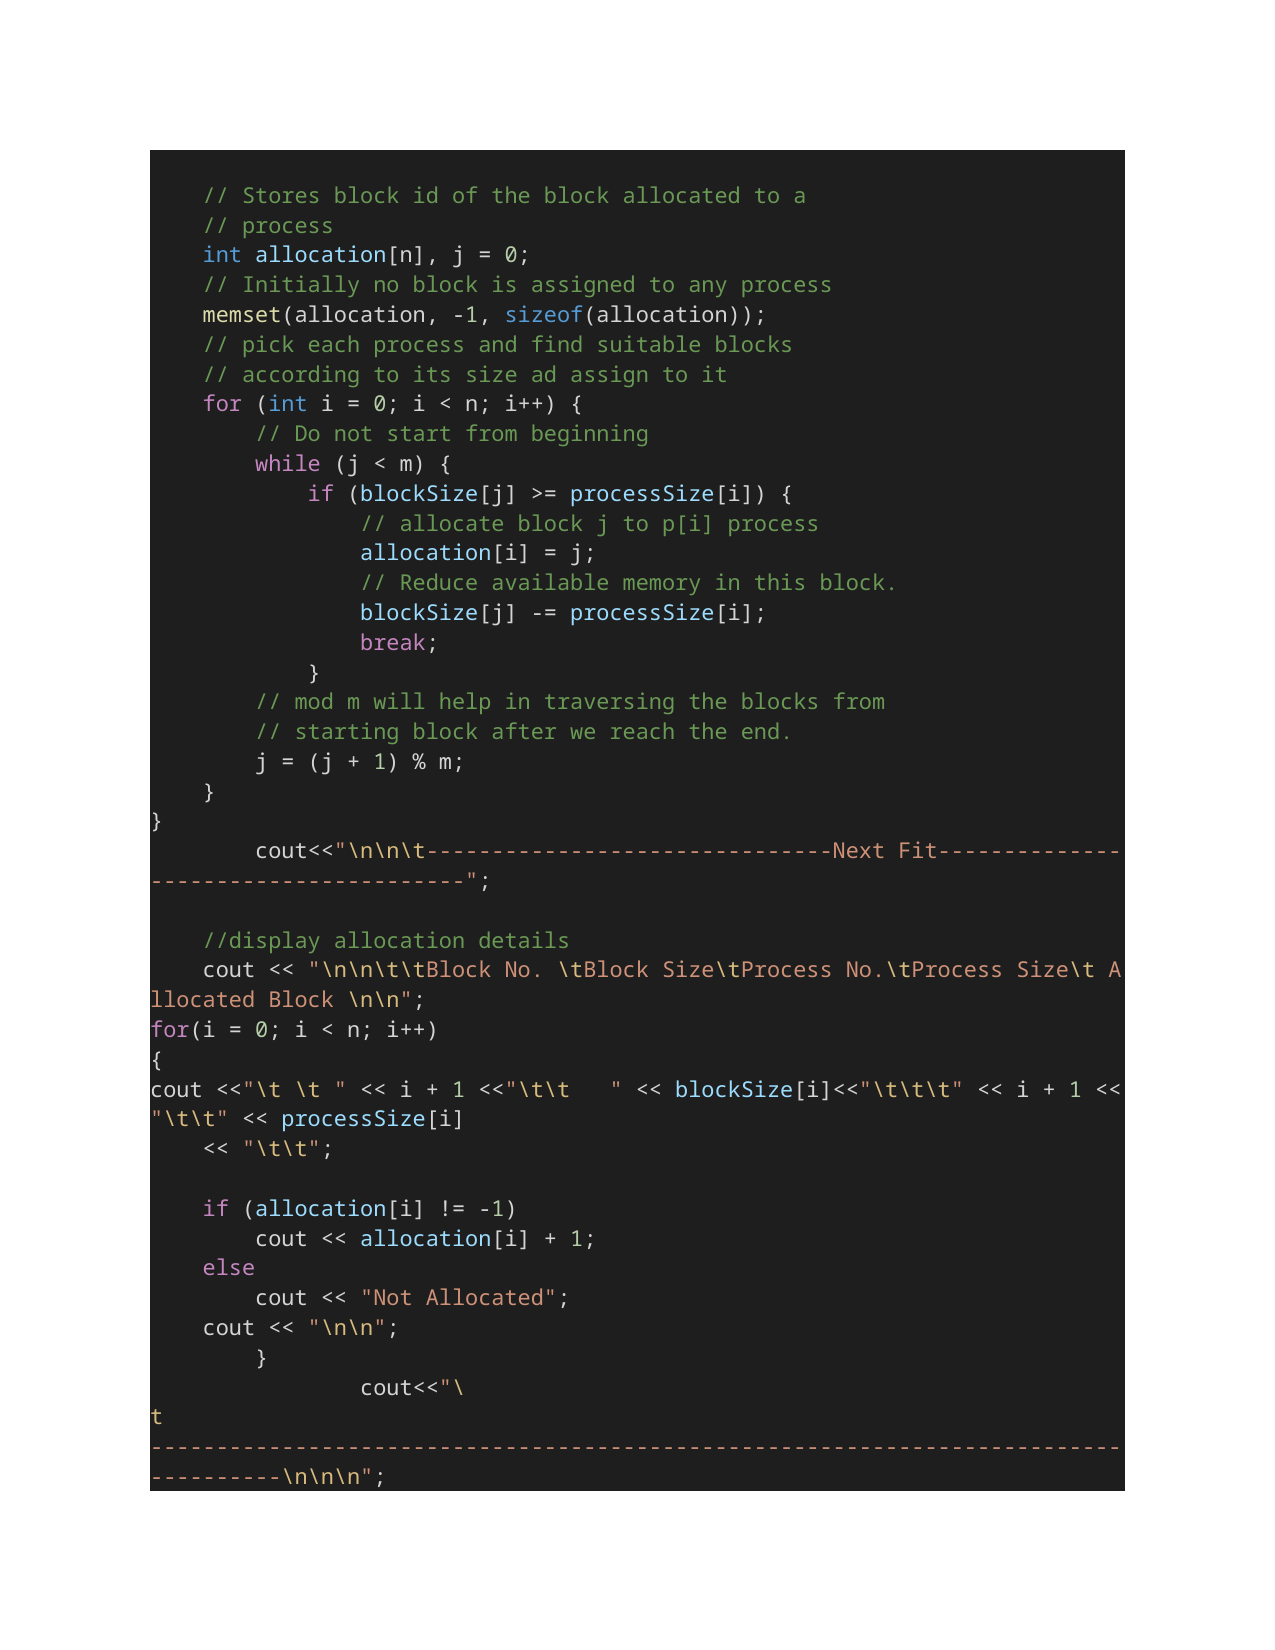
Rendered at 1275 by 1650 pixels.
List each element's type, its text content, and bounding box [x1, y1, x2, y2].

text << "\t\t"; [150, 1133, 1125, 1163]
text { [150, 1044, 1125, 1073]
text cout<<"\t------------------------------------------------------------------------------------\n\n\n"; [150, 1371, 1125, 1491]
text break; [150, 627, 1125, 656]
text memset(allocation, -1, sizeof(allocation)); [150, 299, 1125, 329]
text int allocation[n], j = 0; [150, 239, 1125, 269]
text // Do not start from beginning [150, 418, 1125, 448]
text cout<<"\n\n\t-------------------------------Next Fit--------------------------------------"; [150, 835, 1125, 895]
text if (blockSize[j] >= processSize[i]) { [150, 478, 1125, 507]
text cout << "\n\n\t\tBlock No. \tBlock Size\tProcess No.\tProcess Size\t Allocated Block \n\n"; [150, 954, 1125, 1014]
text j = (j + 1) % m; [150, 746, 1125, 776]
text allocation[i] = j; [150, 537, 1125, 567]
text // according to its size ad assign to it [150, 358, 1125, 388]
text blockSize[j] -= processSize[i]; [150, 597, 1125, 627]
text } [150, 1342, 1125, 1371]
text // Stores block id of the block allocated to a [150, 180, 1125, 209]
text // mod m will help in traversing the blocks from [150, 686, 1125, 716]
text cout << allocation[i] + 1; [150, 1222, 1125, 1252]
text } [150, 656, 1125, 686]
text // allocate block j to p[i] process [150, 507, 1125, 537]
text // Reduce available memory in this block. [150, 567, 1125, 597]
text // starting block after we reach the end. [150, 716, 1125, 746]
text cout << "Not Allocated"; [150, 1282, 1125, 1312]
text if (allocation[i] != -1) [150, 1193, 1125, 1222]
text // process [150, 209, 1125, 239]
text else [150, 1252, 1125, 1282]
text // Initially no block is assigned to any process [150, 269, 1125, 299]
text } [150, 776, 1125, 805]
text for(i = 0; i < n; i++) [150, 1014, 1125, 1044]
text cout << "\n\n"; [150, 1312, 1125, 1342]
text } [150, 805, 1125, 835]
text //display allocation details [150, 924, 1125, 954]
text // pick each process and find suitable blocks [150, 329, 1125, 358]
text cout <<"\t \t " << i + 1 <<"\t\t " << blockSize[i]<<"\t\t\t" << i + 1 << "\t\t" << processSize[i] [150, 1073, 1125, 1133]
text for (int i = 0; i < n; i++) { [150, 388, 1125, 418]
text while (j < m) { [150, 448, 1125, 478]
